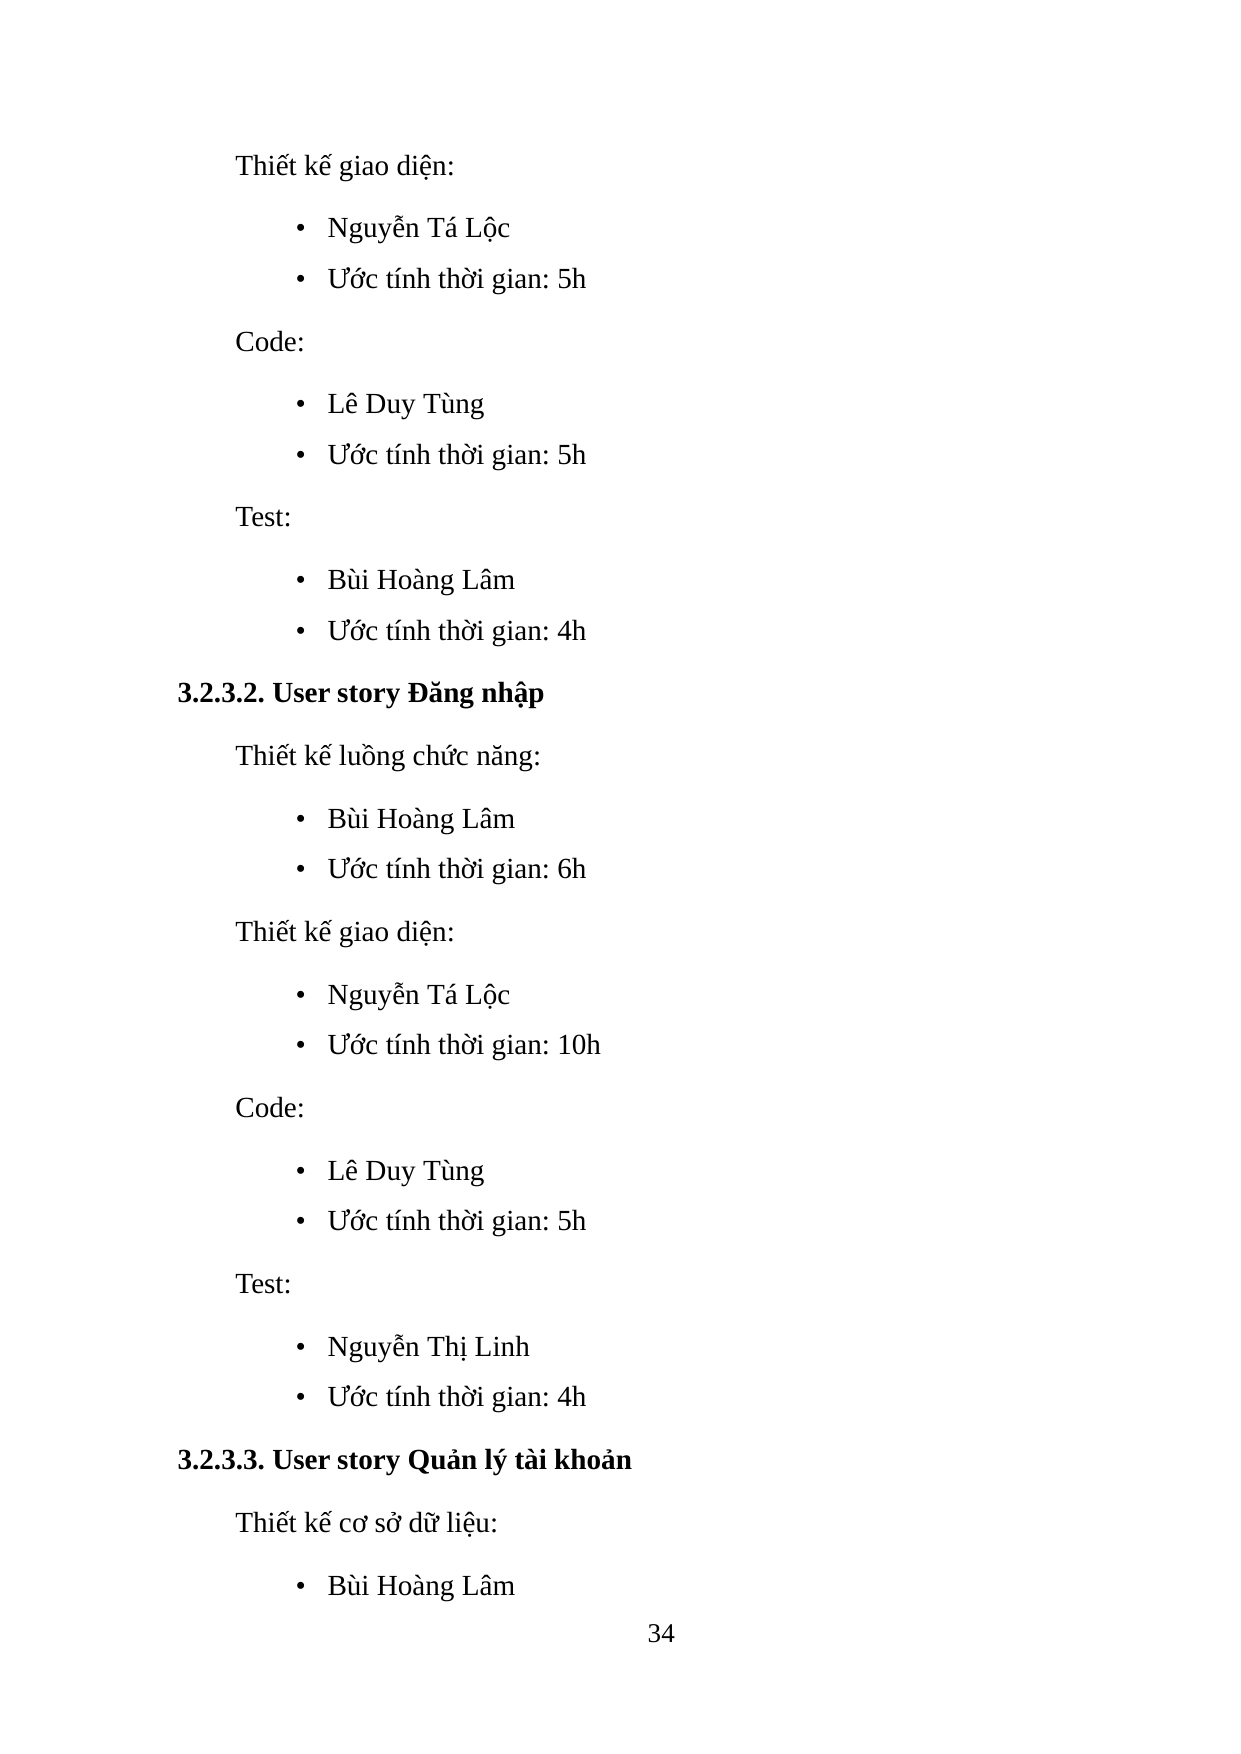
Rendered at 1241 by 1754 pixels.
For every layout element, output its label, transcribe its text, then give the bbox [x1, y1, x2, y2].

list Nguyễn Thị Linh [295, 1329, 1117, 1362]
list Ước tính thời gian: 5h [295, 261, 1117, 294]
text Test: [235, 1266, 1117, 1300]
subtitle 3.2.3.2. User story Đăng nhập [177, 676, 1117, 709]
list Bùi Hoàng Lâm [295, 801, 1117, 835]
list Ước tính thời gian: 4h [295, 1379, 1117, 1413]
list Bùi Hoàng Lâm [295, 562, 1117, 596]
list Nguyễn Tá Lộc [295, 211, 1117, 244]
text Thiết kế luồng chức năng: [235, 738, 1117, 772]
list Nguyễn Tá Lộc [295, 977, 1117, 1011]
list Ước tính thời gian: 5h [295, 437, 1117, 470]
subtitle 3.2.3.3. User story Quản lý tài khoản [177, 1442, 1117, 1476]
list Lê Duy Tùng [295, 386, 1117, 420]
text Thiết kế giao diện: [235, 914, 1117, 948]
list Ước tính thời gian: 5h [295, 1203, 1117, 1237]
text Code: [235, 324, 1117, 357]
list Lê Duy Tùng [295, 1153, 1117, 1187]
list Ước tính thời gian: 4h [295, 613, 1117, 646]
text Test: [235, 499, 1117, 533]
list Ước tính thời gian: 10h [295, 1027, 1117, 1061]
text Code: [235, 1090, 1117, 1124]
text Thiết kế giao diện: [235, 148, 1117, 181]
list Ước tính thời gian: 6h [295, 851, 1117, 885]
text Thiết kế cơ sở dữ liệu: [235, 1505, 1117, 1538]
list Bùi Hoàng Lâm [295, 1568, 1117, 1601]
